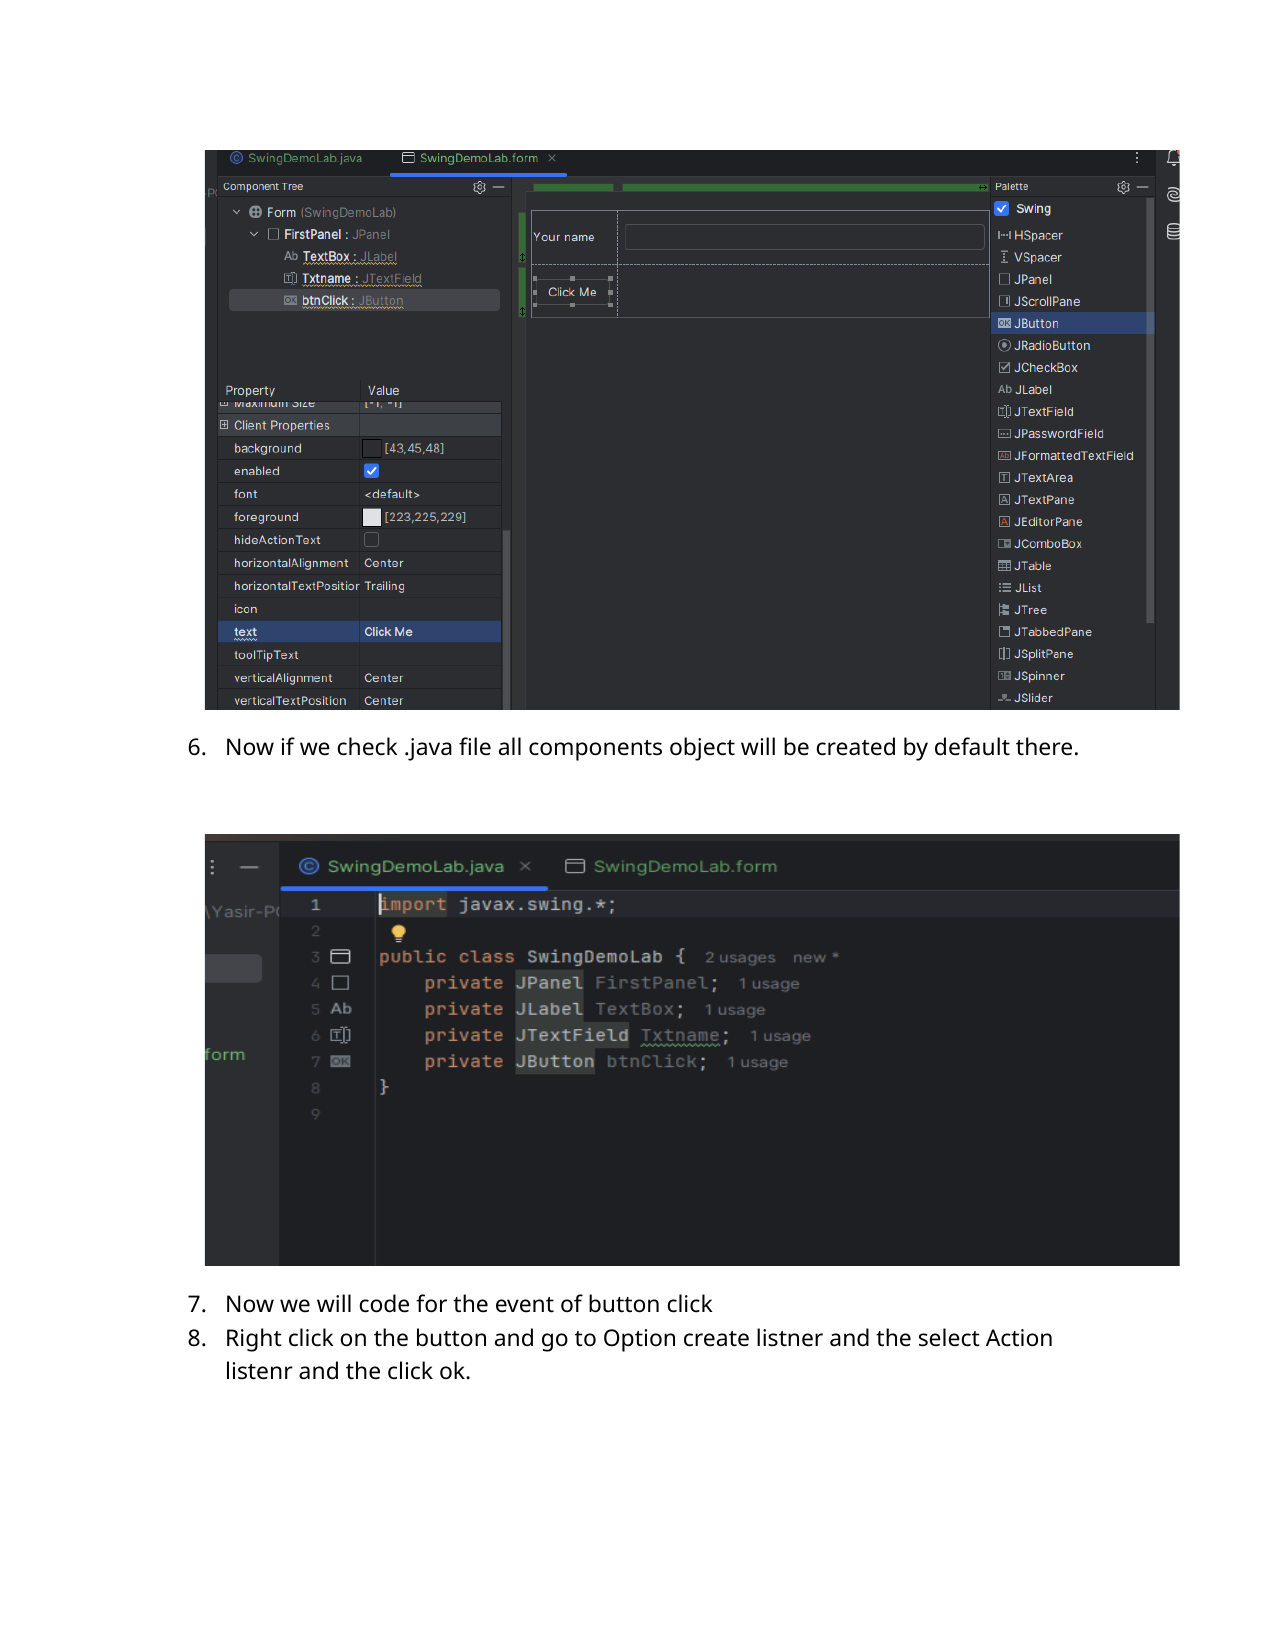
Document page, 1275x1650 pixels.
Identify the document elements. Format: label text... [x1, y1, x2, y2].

picture [204, 834, 1180, 1266]
picture [204, 150, 1180, 710]
list Right click on the button and go to Option create listner and the select Action listenr and the click ok. [187, 1321, 1125, 1386]
